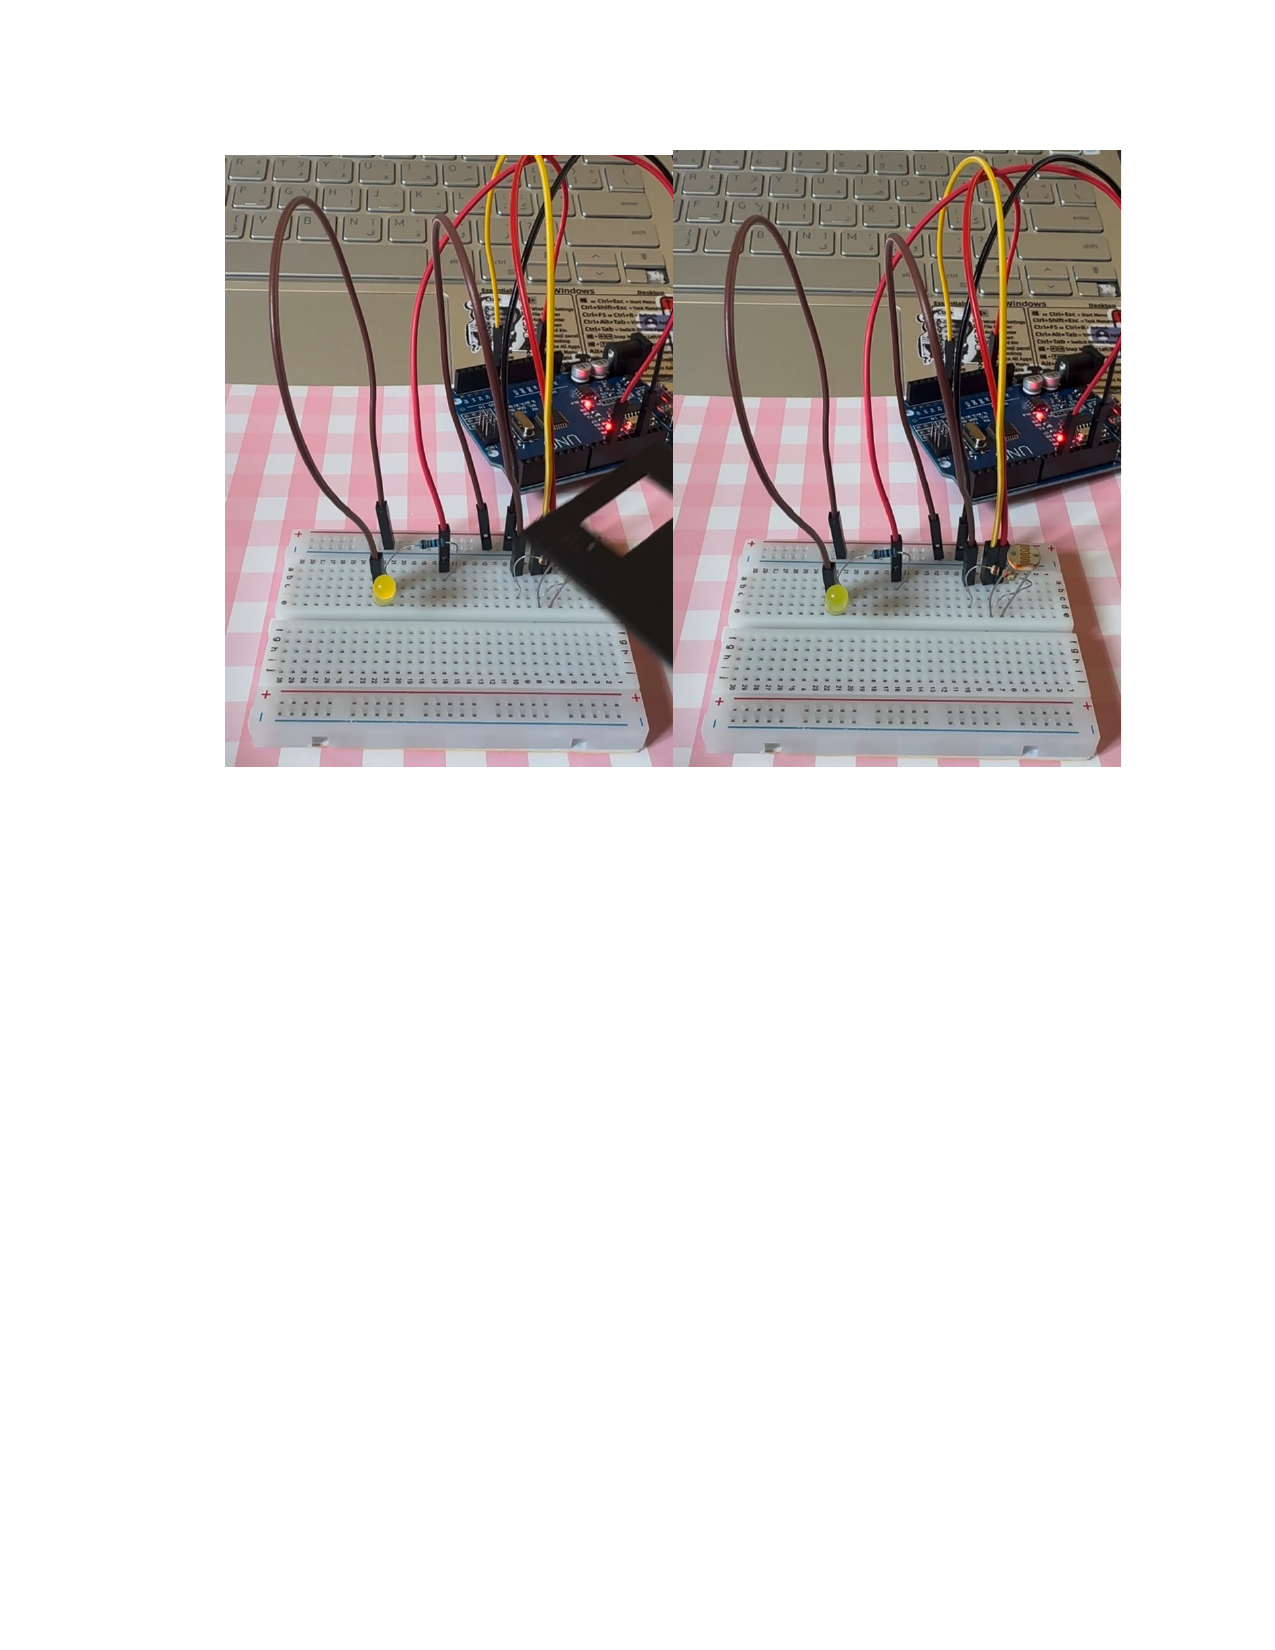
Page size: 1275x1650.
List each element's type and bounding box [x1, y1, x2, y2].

picture [225, 150, 1122, 767]
